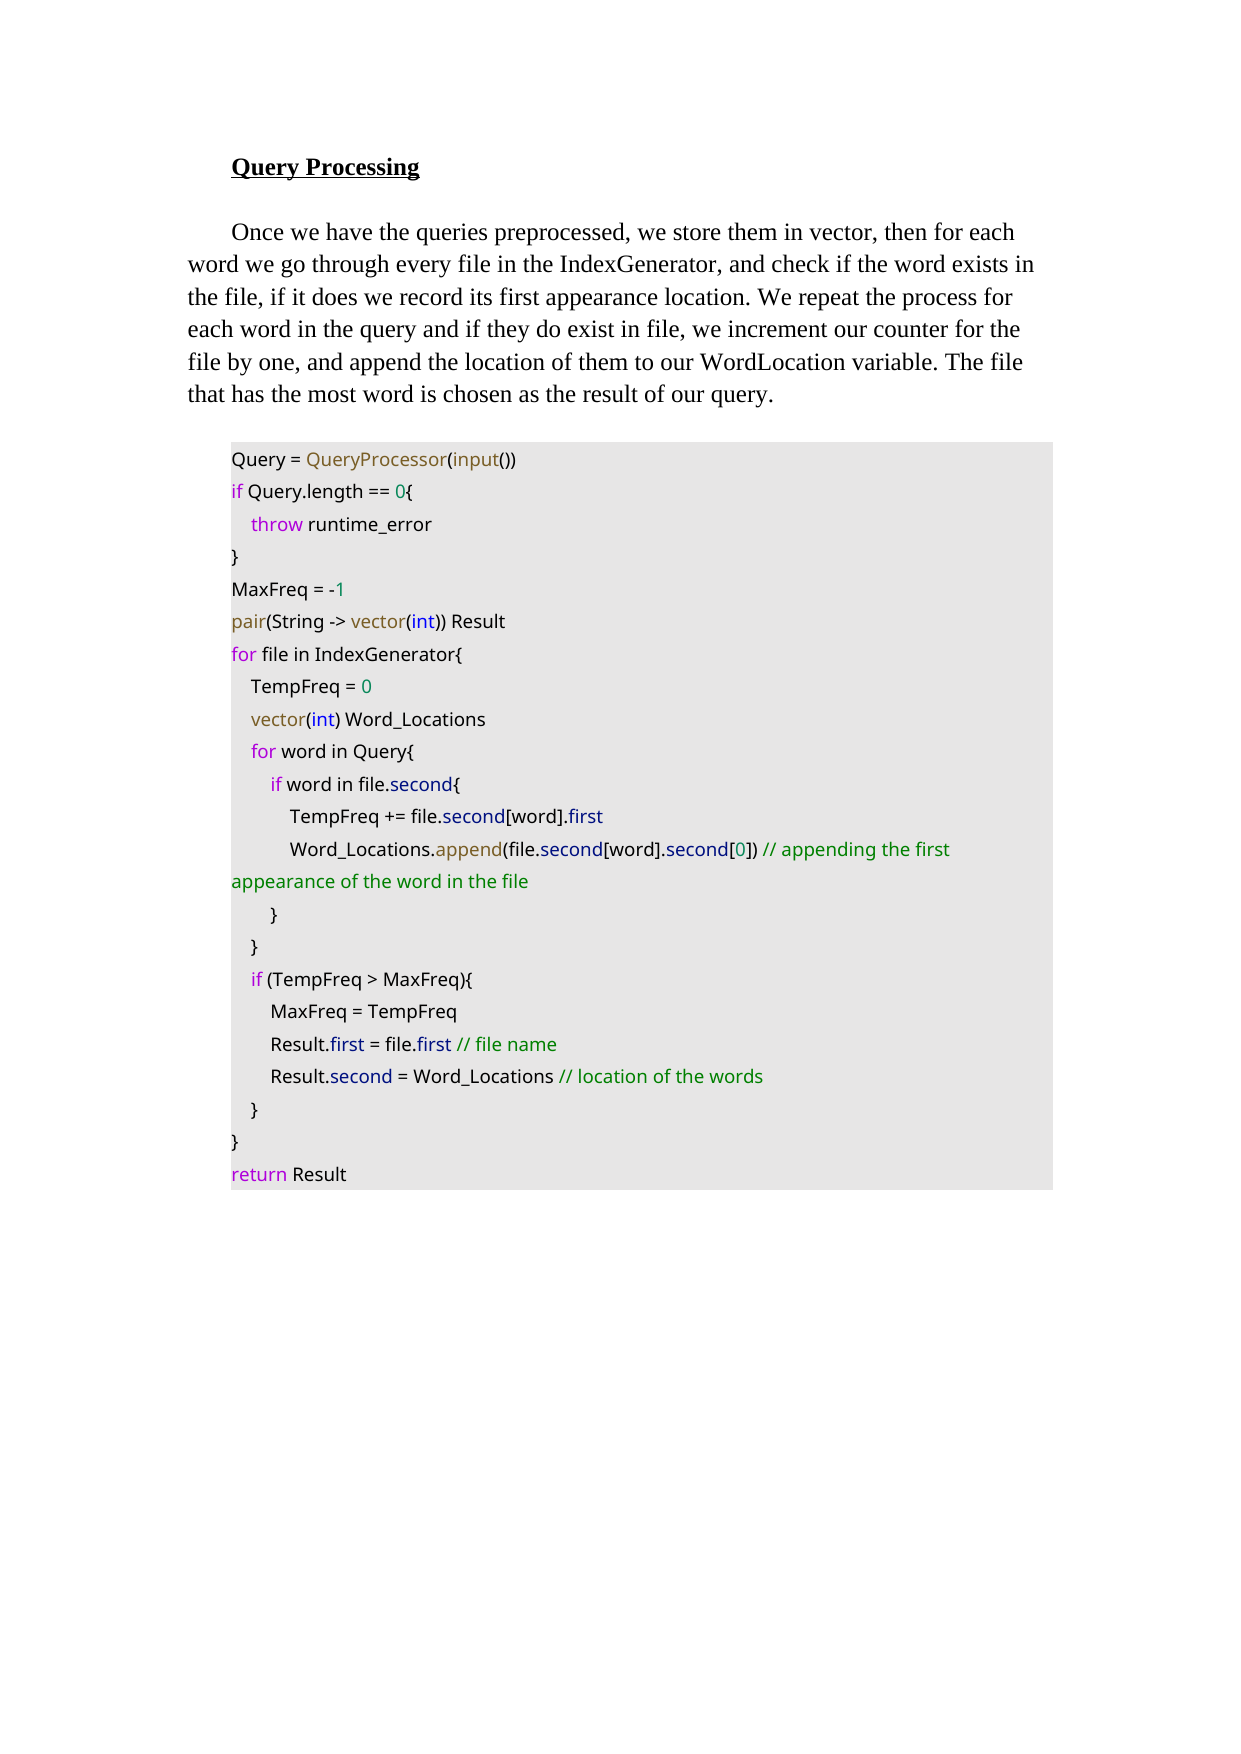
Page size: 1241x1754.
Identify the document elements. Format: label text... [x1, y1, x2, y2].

text for file in IndexGenerator{ [231, 637, 1053, 670]
text pair(String -> vector(int)) Result [231, 605, 1053, 637]
text for word in Query{ [231, 735, 1053, 767]
text Result.second = Word_Locations // location of the words [231, 1060, 1053, 1092]
text TempFreq = 0 [231, 670, 1053, 702]
text if (TempFreq > MaxFreq){ [231, 962, 1053, 995]
text } [231, 897, 1053, 930]
text throw runtime_error [231, 507, 1053, 540]
text } [231, 930, 1053, 962]
text MaxFreq = -1 [231, 572, 1053, 605]
text } [231, 540, 1053, 572]
text Word_Locations.append(file.second[word].second[0]) // appending the first appearance of the word in the file [231, 832, 1053, 897]
text Once we have the queries preprocessed, we store them in vector, then for each word we go through every file in the IndexGenerator, and check if the word exists in the file, if it does we record its first appearance location. We repeat the process for each word in the query and if they do exist in file, we increment our counter for the file by one, and append the location of them to our WordLocation variable. The file that has the most word is chosen as the result of our query. [187, 215, 1053, 410]
text return Result [231, 1157, 1053, 1190]
text Query = QueryProcessor(input()) [231, 442, 1053, 475]
text Query Processing [187, 150, 1053, 182]
text TempFreq += file.second[word].first [231, 800, 1053, 832]
text } [231, 1125, 1053, 1157]
text MaxFreq = TempFreq [231, 995, 1053, 1027]
text if Query.length == 0{ [231, 475, 1053, 507]
text vector(int) Word_Locations [231, 702, 1053, 735]
text } [231, 1092, 1053, 1125]
text if word in file.second{ [231, 767, 1053, 800]
text Result.first = file.first // file name [231, 1027, 1053, 1060]
